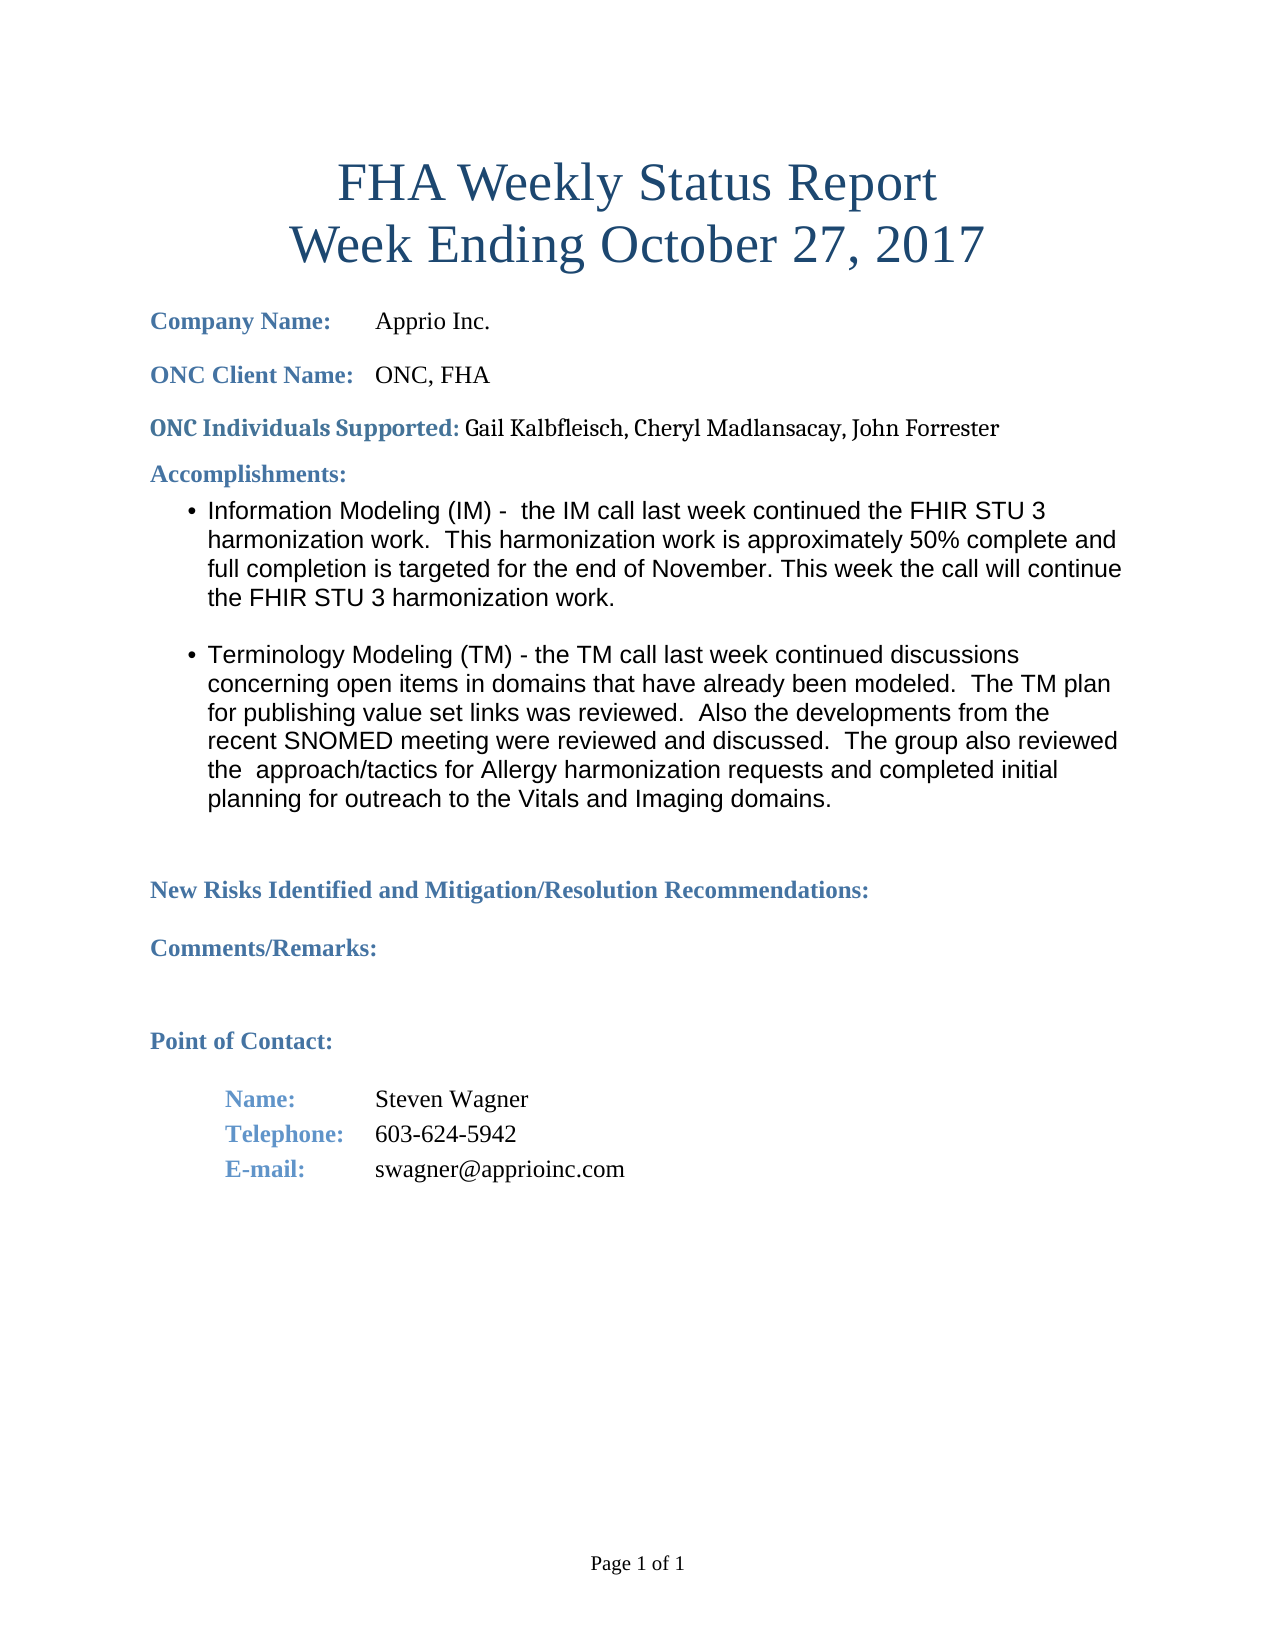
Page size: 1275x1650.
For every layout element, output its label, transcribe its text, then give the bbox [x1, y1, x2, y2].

list Terminology Modeling (TM) - the TM call last week continued discussions concerning open items in domains that have already been modeled. The TM plan for publishing value set links was reviewed. Also the developments from the recent SNOMED meeting were reviewed and discussed. The group also reviewed the approach/tactics for Allergy harmonization requests and completed initial planning for outreach to the Vitals and Imaging domains. [187, 640, 1125, 812]
text Company Name: Apprio Inc. [150, 306, 1125, 334]
list Information Modeling (IM) - the IM call last week continued the FHIR STU 3 harmonization work. This harmonization work is approximately 50% complete and full completion is targeted for the end of November. This week the call will continue the FHIR STU 3 harmonization work. [187, 496, 1125, 611]
text Accomplishments: [150, 459, 1125, 488]
text ONC Individuals Supported: Gail Kalbfleisch, Cheryl Madlansacay, John Forrester [150, 413, 1125, 442]
text Telephone: 603-624-5942 [225, 1119, 1125, 1148]
title FHA Weekly Status Report [150, 150, 1125, 212]
subtitle Point of Contact: [150, 1026, 1125, 1054]
subtitle Comments/Remarks: [150, 933, 1125, 962]
text New Risks Identified and Mitigation/Resolution Recommendations: [150, 875, 1125, 904]
text E-mail: swagner@apprioinc.com [225, 1154, 1125, 1183]
text Name: Steven Wagner [225, 1084, 1125, 1113]
title Week Ending October 27, 2017 [150, 212, 1125, 274]
text ONC Client Name: ONC, FHA [150, 360, 1125, 388]
